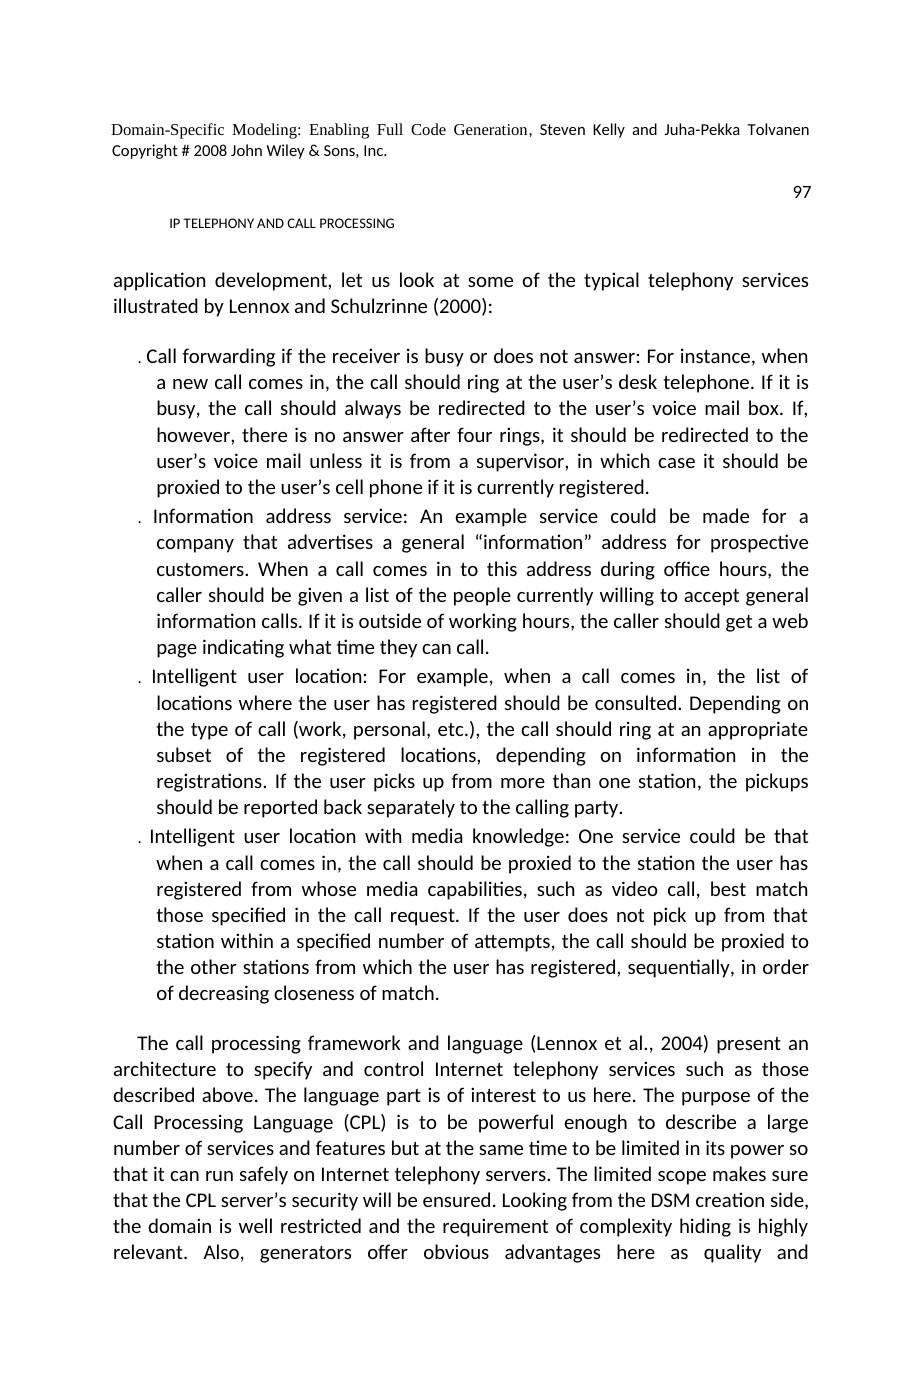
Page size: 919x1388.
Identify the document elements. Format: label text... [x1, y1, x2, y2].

text IP TELEPHONY AND CALL PROCESSING [169, 215, 810, 233]
text . Intelligent user location: For example, when a call comes in, the list of locations where the user has registered should be consulted. Depending on the type of call (work, personal, etc.), the call should ring at an appropriate subset of the registered locations, depending on information in the registrations. If the user picks up from more than one station, the pickups should be reported back separately to the calling party. [137, 663, 810, 820]
text . Information address service: An example service could be made for a company that advertises a general “information” address for prospective customers. When a call comes in to this address during office hours, the caller should be given a list of the people currently willing to accept general information calls. If it is outside of working hours, the caller should get a web page indicating what time they can call. [137, 503, 810, 659]
text . Call forwarding if the receiver is busy or does not answer: For instance, when a new call comes in, the call should ring at the user’s desk telephone. If it is busy, the call should always be redirected to the user’s voice mail box. If, however, there is no answer after four rings, it should be redirected to the user’s voice mail unless it is from a supervisor, in which case it should be proxied to the user’s cell phone if it is currently registered. [137, 343, 810, 499]
text . Intelligent user location with media knowledge: One service could be that when a call comes in, the call should be proxied to the station the user has registered from whose media capabilities, such as video call, best match those specified in the call request. If the user does not pick up from that station within a specified number of attempts, the call should be proxied to the other stations from which the user has registered, sequentially, in order of decreasing closeness of match. [137, 824, 810, 1006]
text 97 [112, 181, 811, 203]
text application development, let us look at some of the typical telephony services illustrated by Lennox and Schulzrinne (2000): [113, 267, 810, 318]
text Domain-Specific Modeling: Enabling Full Code Generation, Steven Kelly and Juha-Pekka Tolvanen Copyright # 2008 John Wiley & Sons, Inc. [111, 119, 810, 161]
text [113, 1030, 810, 1265]
